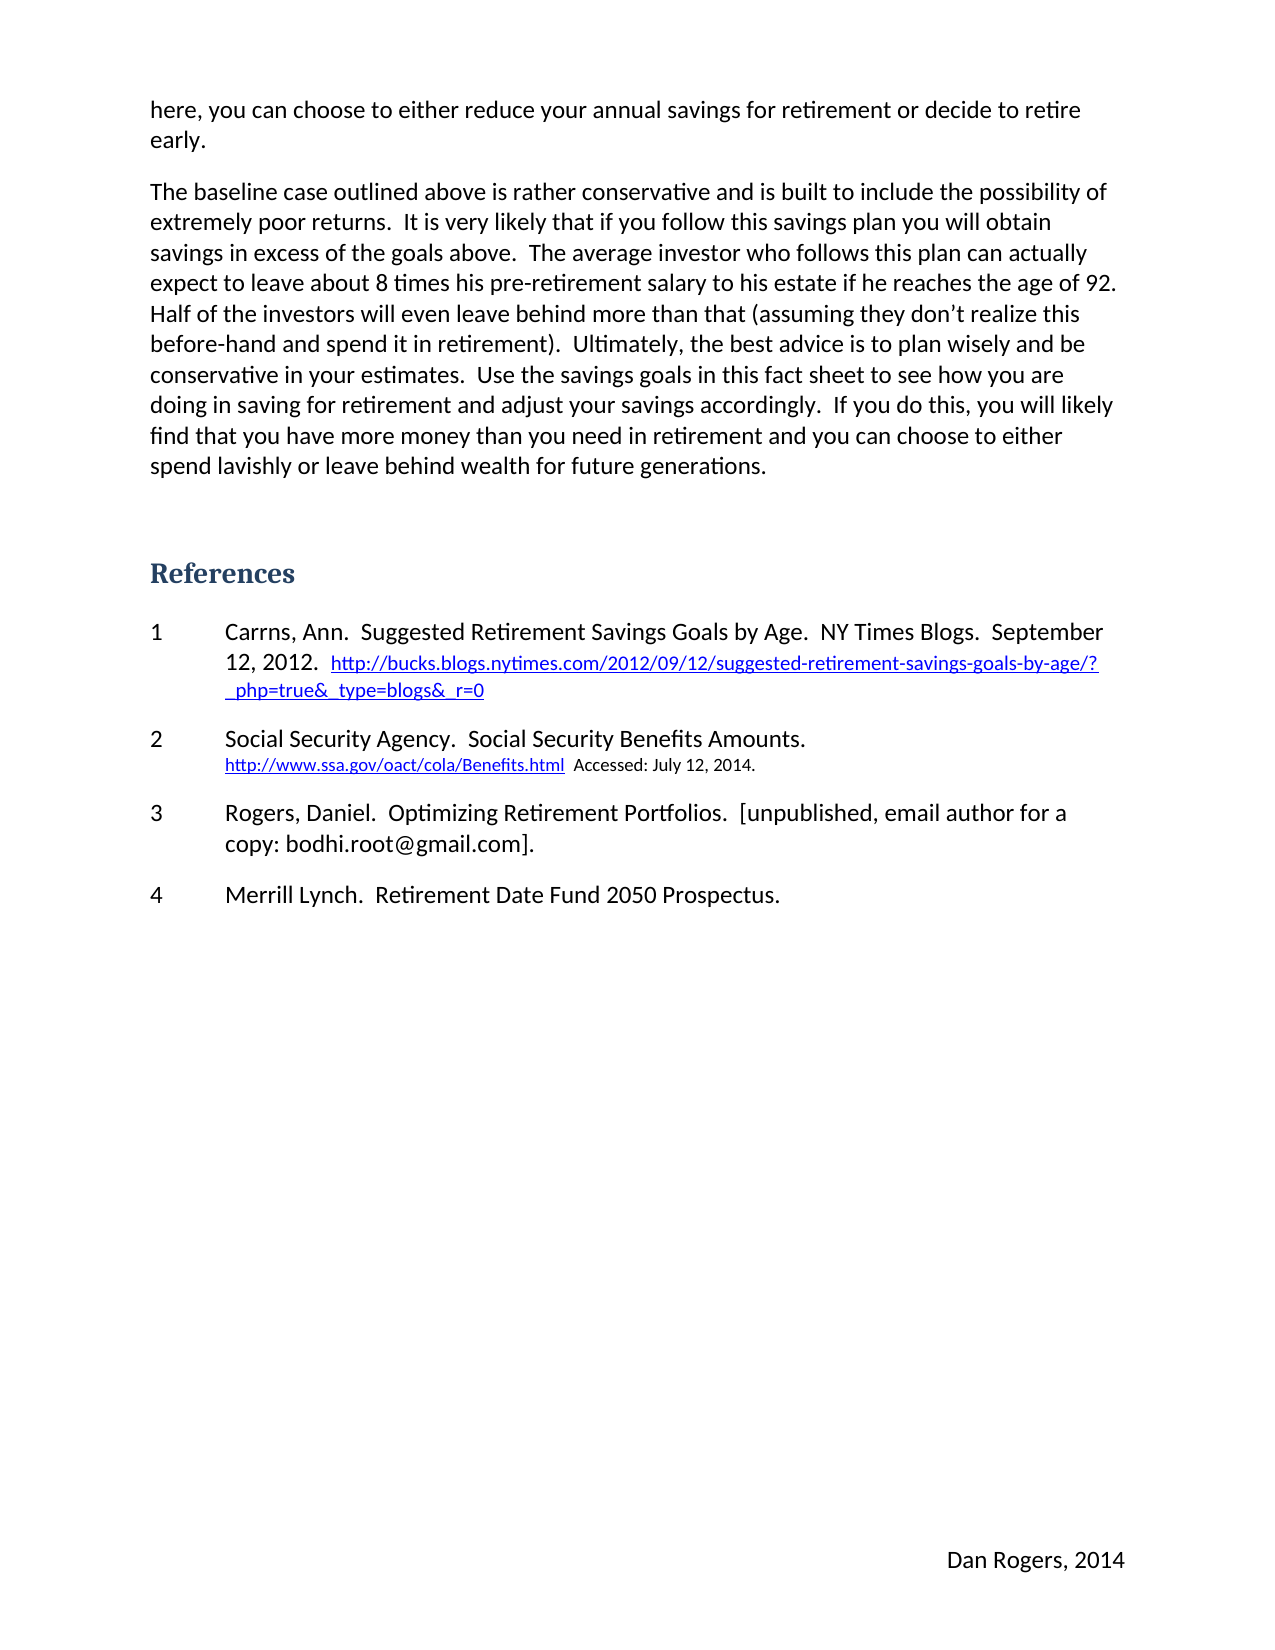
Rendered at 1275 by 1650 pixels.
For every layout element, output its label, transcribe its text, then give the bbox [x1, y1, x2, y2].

subtitle References [150, 557, 1125, 591]
text 4 Merrill Lynch. Retirement Date Fund 2050 Prospectus. [150, 879, 1125, 910]
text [150, 94, 1125, 155]
text The baseline case outlined above is rather conservative and is built to include the possibility of extremely poor returns. It is very likely that if you follow this savings plan you will obtain savings in excess of the goals above. The average investor who follows this plan can actually expect to leave about 8 times his pre-retirement salary to his estate if he reaches the age of 92. Half of the investors will even leave behind more than that (assuming they don’t realize this before-hand and spend it in retirement). Ultimately, the best advice is to plan wisely and be conservative in your estimates. Use the savings goals in this fact sheet to see how you are doing in saving for retirement and adjust your savings accordingly. If you do this, you will likely find that you have more money than you need in retirement and you can choose to either spend lavishly or leave behind wealth for future generations. [150, 176, 1125, 481]
text 1 Carrns, Ann. Suggested Retirement Savings Goals by Age. NY Times Blogs. September 12, 2012. http://bucks.blogs.nytimes.com/2012/09/12/suggested-retirement-savings-goals-by-age/?_php=true&_type=blogs&_r=0 [150, 616, 1125, 702]
text 3 Rogers, Daniel. Optimizing Retirement Portfolios. [unpublished, email author for a copy: bodhi.root@gmail.com]. [150, 797, 1125, 858]
text 2 Social Security Agency. Social Security Benefits Amounts. http://www.ssa.gov/oact/cola/Benefits.html Accessed: July 12, 2014. [150, 723, 1125, 776]
